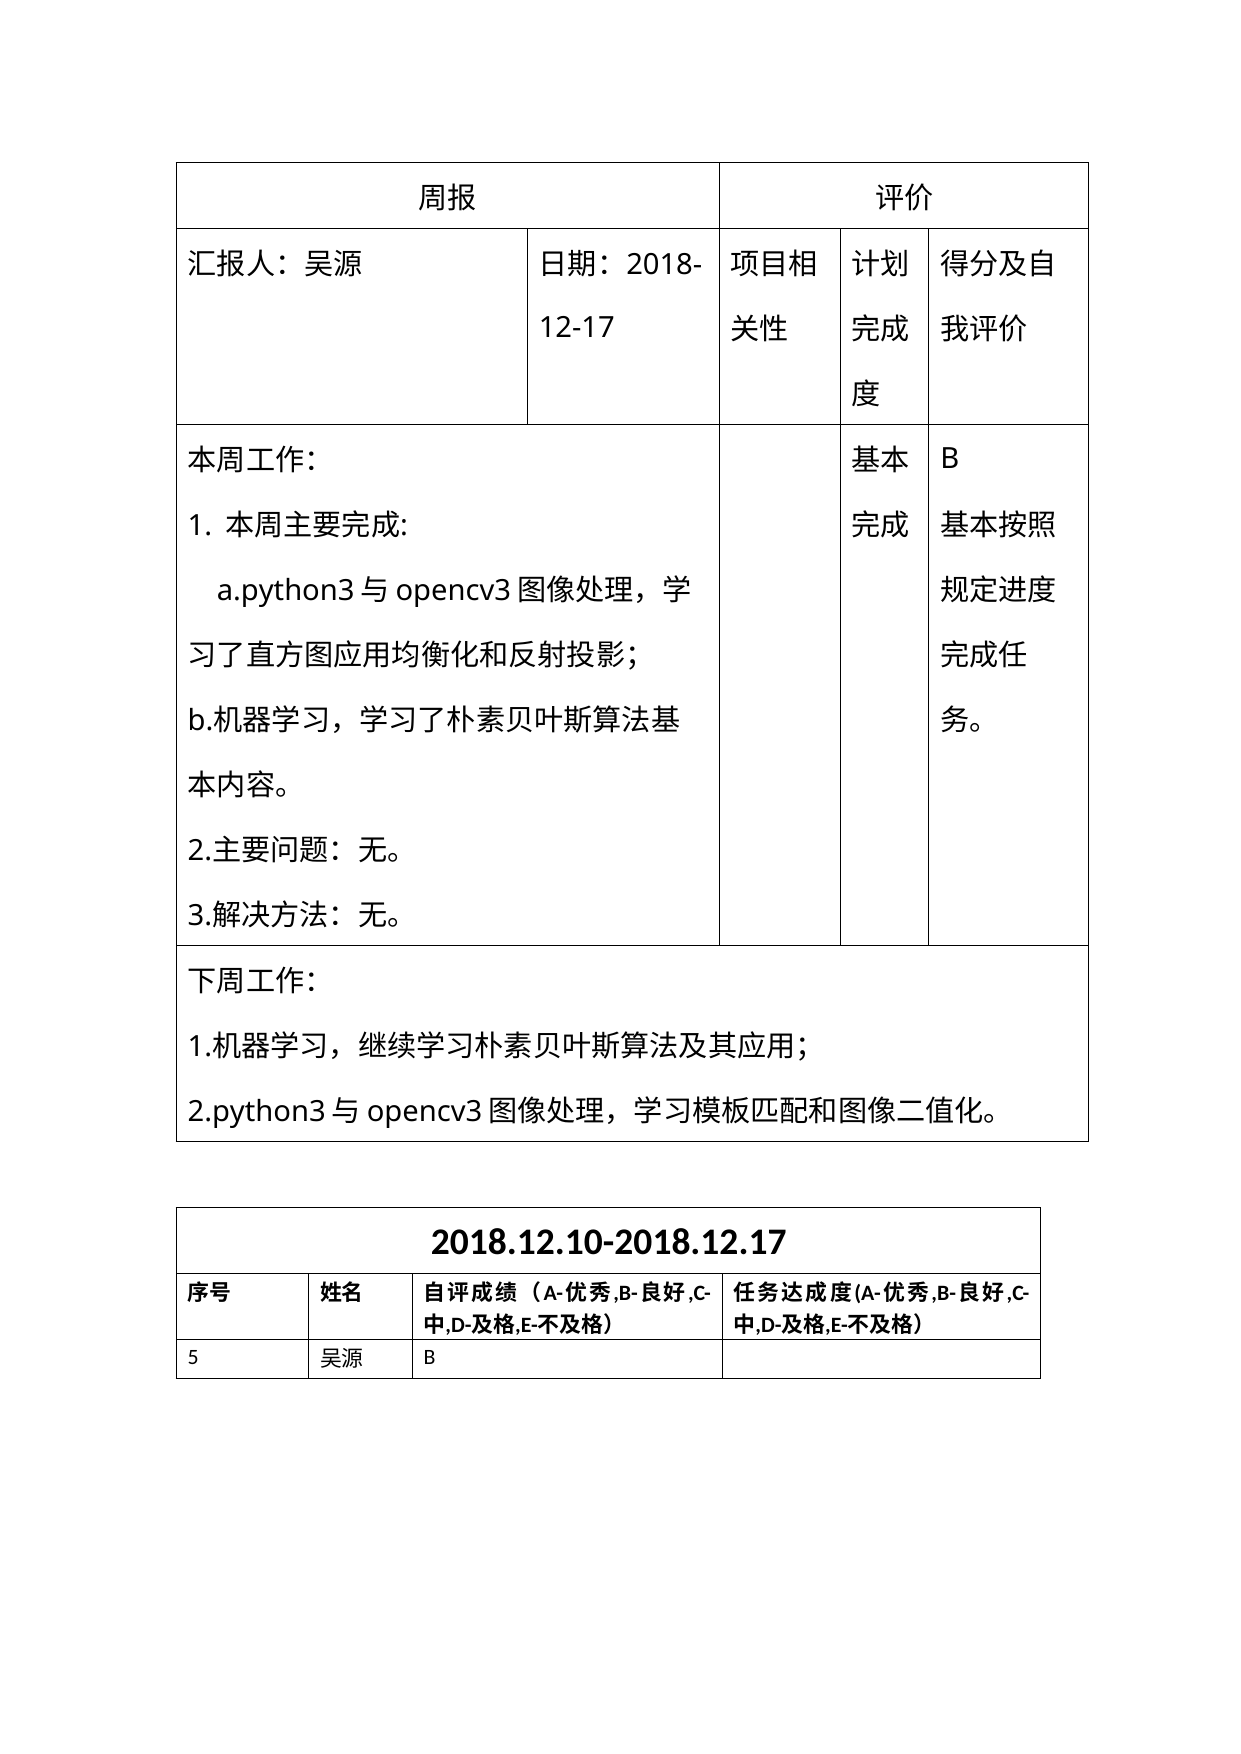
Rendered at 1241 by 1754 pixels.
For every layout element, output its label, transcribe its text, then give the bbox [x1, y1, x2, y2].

table_cell 基本完成 [841, 425, 928, 945]
table_header 周报 [177, 163, 719, 228]
table_cell 姓名 [309, 1274, 412, 1339]
table_cell 日期：2018-12-17 [528, 229, 719, 424]
table_cell B [413, 1340, 722, 1378]
table_cell 序号 [177, 1274, 308, 1339]
table_cell [720, 425, 840, 945]
table_cell 汇报人：吴源 [177, 229, 527, 424]
table_cell 任务达成度(A-优秀,B-良好,C-中,D-及格,E-不及格） [723, 1274, 1040, 1339]
table_cell 得分及自我评价 [929, 229, 1088, 424]
table_header 评价 [720, 163, 1088, 228]
table_cell 下周工作： 1.机器学习，继续学习朴素贝叶斯算法及其应用； 2.python3与opencv3图像处理，学习模板匹配和图像二值化。 [177, 946, 1088, 1141]
table_cell 计划完成度 [841, 229, 928, 424]
table_cell B 基本按照规定进度完成任务。 [929, 425, 1088, 945]
table_cell 本周工作： 本周主要完成: a.python3与opencv3图像处理，学习了直方图应用均衡化和反射投影； b.机器学习，学习了朴素贝叶斯算法基本内容。 2.主要问题：无。 3.解决方法：无。 [177, 425, 719, 945]
table_cell 项目相关性 [720, 229, 840, 424]
table_cell 自评成绩（A-优秀,B-良好,C-中,D-及格,E-不及格） [413, 1274, 722, 1339]
table_cell [723, 1340, 1040, 1378]
table_header 2018.12.10-2018.12.17 [177, 1208, 1040, 1273]
table_cell 吴源 [309, 1340, 412, 1378]
table_cell 5 [177, 1340, 308, 1378]
